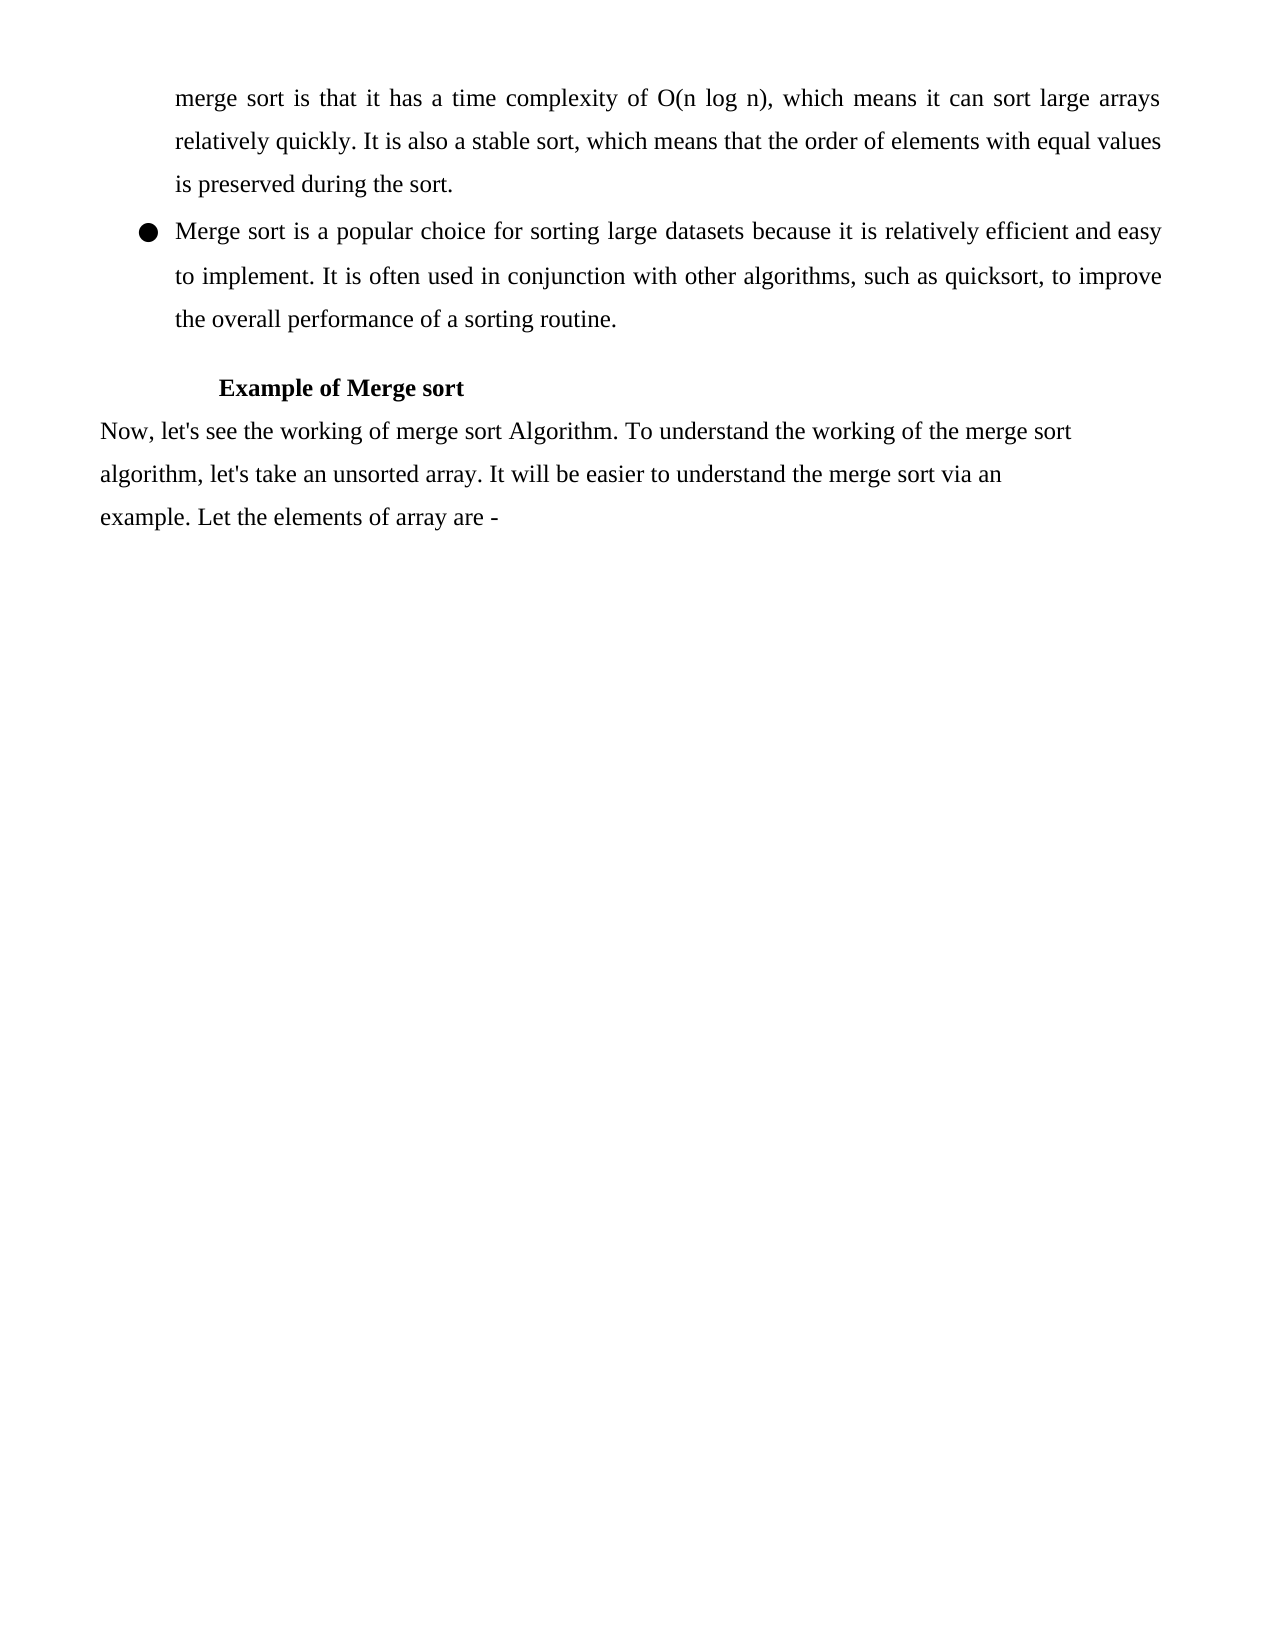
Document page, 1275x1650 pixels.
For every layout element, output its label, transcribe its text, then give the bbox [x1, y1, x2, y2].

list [137, 83, 1163, 198]
text algorithm, let's take an unsorted array. It will be easier to understand the merge sort via an example. Let the elements of array are - [100, 459, 1097, 531]
text Now, let's see the working of merge sort Algorithm. To understand the working of the merge sort [100, 416, 1196, 444]
subtitle Example of Merge sort [219, 373, 1196, 401]
list Merge sort is a popular choice for sorting large datasets because it is relatively efficient and easy to implement. It is often used in conjunction with other algorithms, such as quicksort, to improve the overall performance of a sorting routine. [137, 213, 1163, 333]
